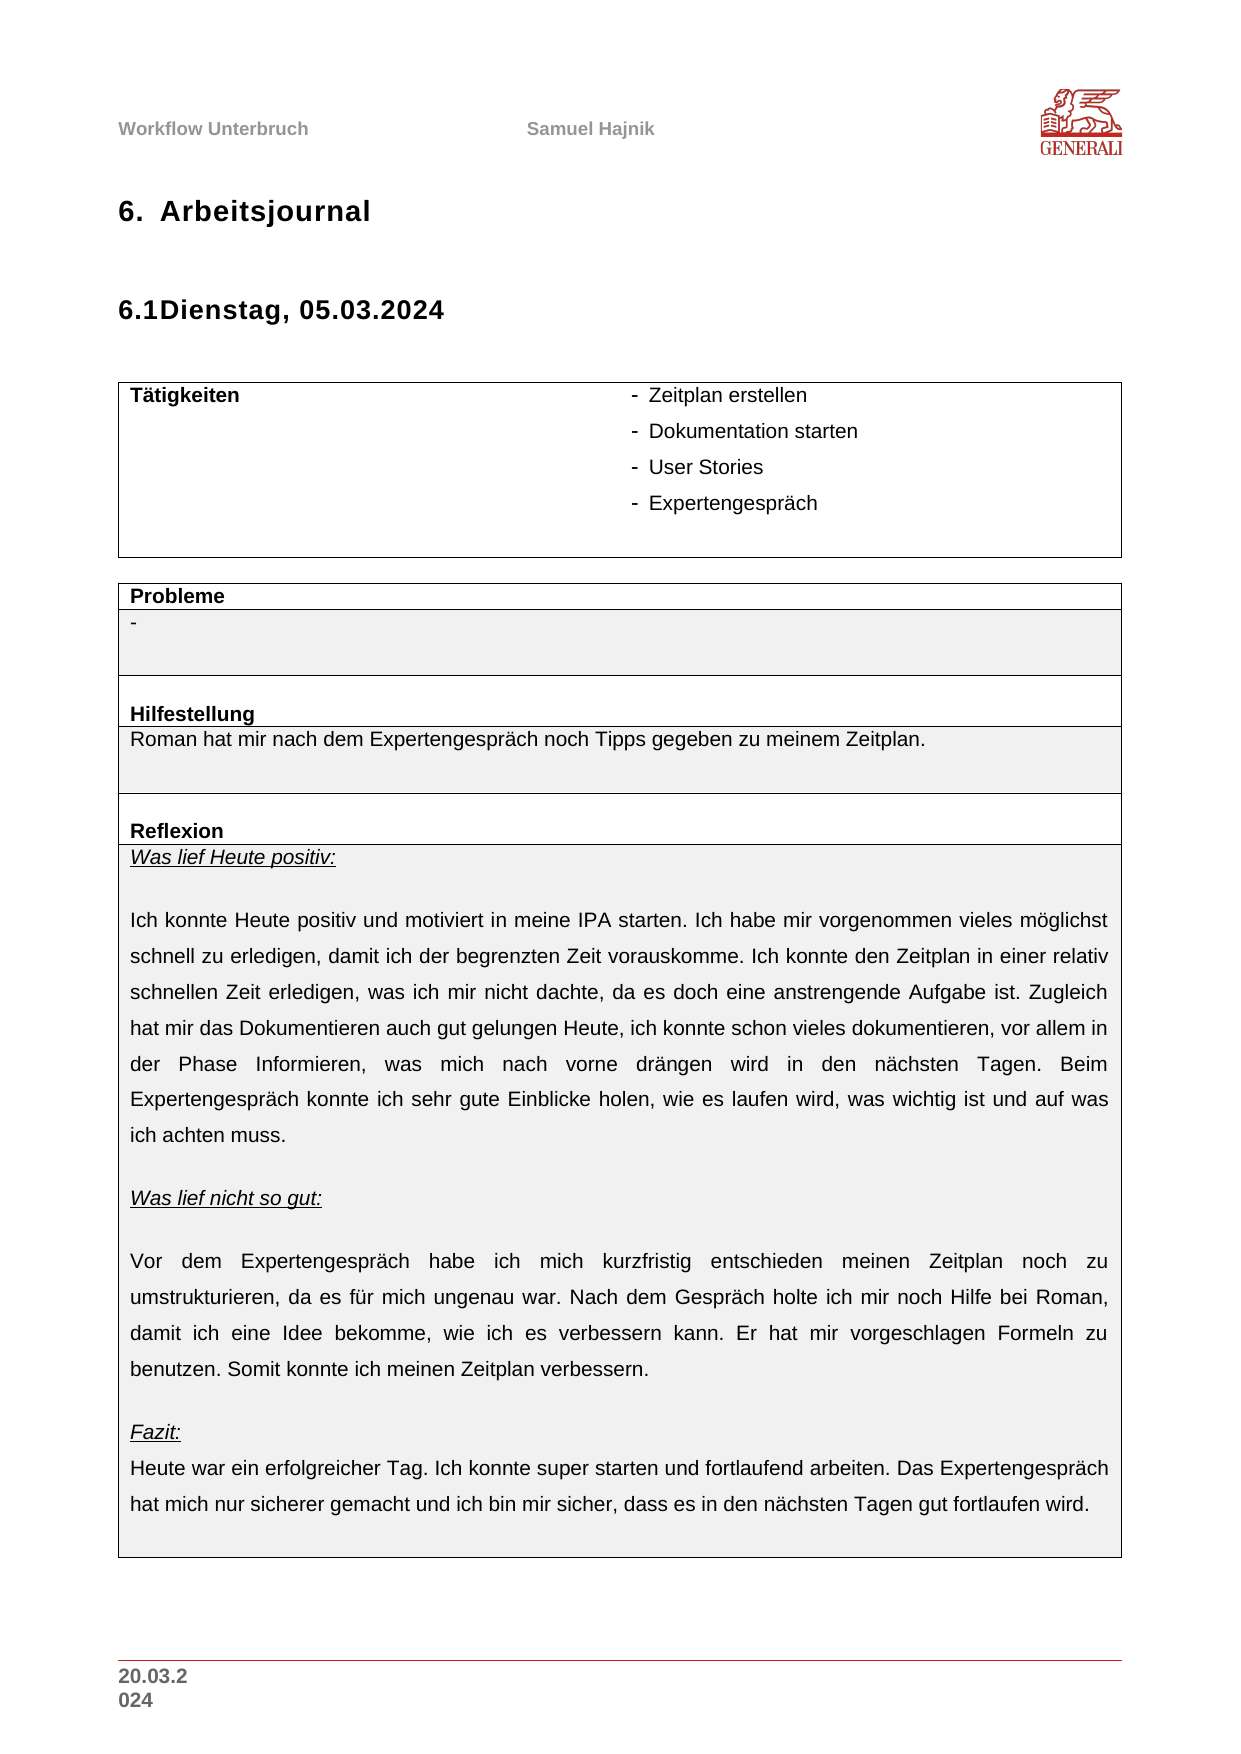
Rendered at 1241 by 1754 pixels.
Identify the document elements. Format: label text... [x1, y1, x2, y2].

table_header Tätigkeiten [119, 383, 620, 557]
table_cell - [119, 610, 1121, 675]
table_cell Was lief Heute positiv: Ich konnte Heute positiv und motiviert in meine IPA starten. Ich habe mir vorgenommen vieles möglichst schnell zu erledigen, damit ich der begrenzten Zeit vorauskomme. Ich konnte den Zeitplan in einer relativ schnellen Zeit erledigen, was ich mir nicht dachte, da es doch eine anstrengende Aufgabe ist. Zugleich hat mir das Dokumentieren auch gut gelungen Heute, ich konnte schon vieles dokumentieren, vor allem in der Phase Informieren, was mich nach vorne drängen wird in den nächsten Tagen. Beim Expertengespräch konnte ich sehr gute Einblicke holen, wie es laufen wird, was wichtig ist und auf was ich achten muss. Was lief nicht so gut: Vor dem Expertengespräch habe ich mich kurzfristig entschieden meinen Zeitplan noch zu umstrukturieren, da es für mich ungenau war. Nach dem Gespräch holte ich mir noch Hilfe bei Roman, damit ich eine Idee bekomme, wie ich es verbessern kann. Er hat mir vorgeschlagen Formeln zu benutzen. Somit konnte ich meinen Zeitplan verbessern. Fazit: Heute war ein erfolgreicher Tag. Ich konnte super starten und fortlaufend arbeiten. Das Expertengespräch hat mich nur sicherer gemacht und ich bin mir sicher, dass es in den nächsten Tagen gut fortlaufen wird. [119, 845, 1121, 1557]
text Arbeitsjournal [118, 186, 1122, 230]
table_header Probleme [119, 584, 1121, 609]
list Dienstag, 05.03.2024 [118, 284, 1122, 328]
picture [1040, 89, 1123, 155]
table_header Zeitplan erstellen Dokumentation starten User Stories Expertengespräch [620, 383, 1121, 557]
table_cell Hilfestellung [119, 676, 1121, 726]
table_cell Roman hat mir nach dem Expertengespräch noch Tipps gegeben zu meinem Zeitplan. [119, 727, 1121, 792]
table_cell Reflexion [119, 794, 1121, 843]
